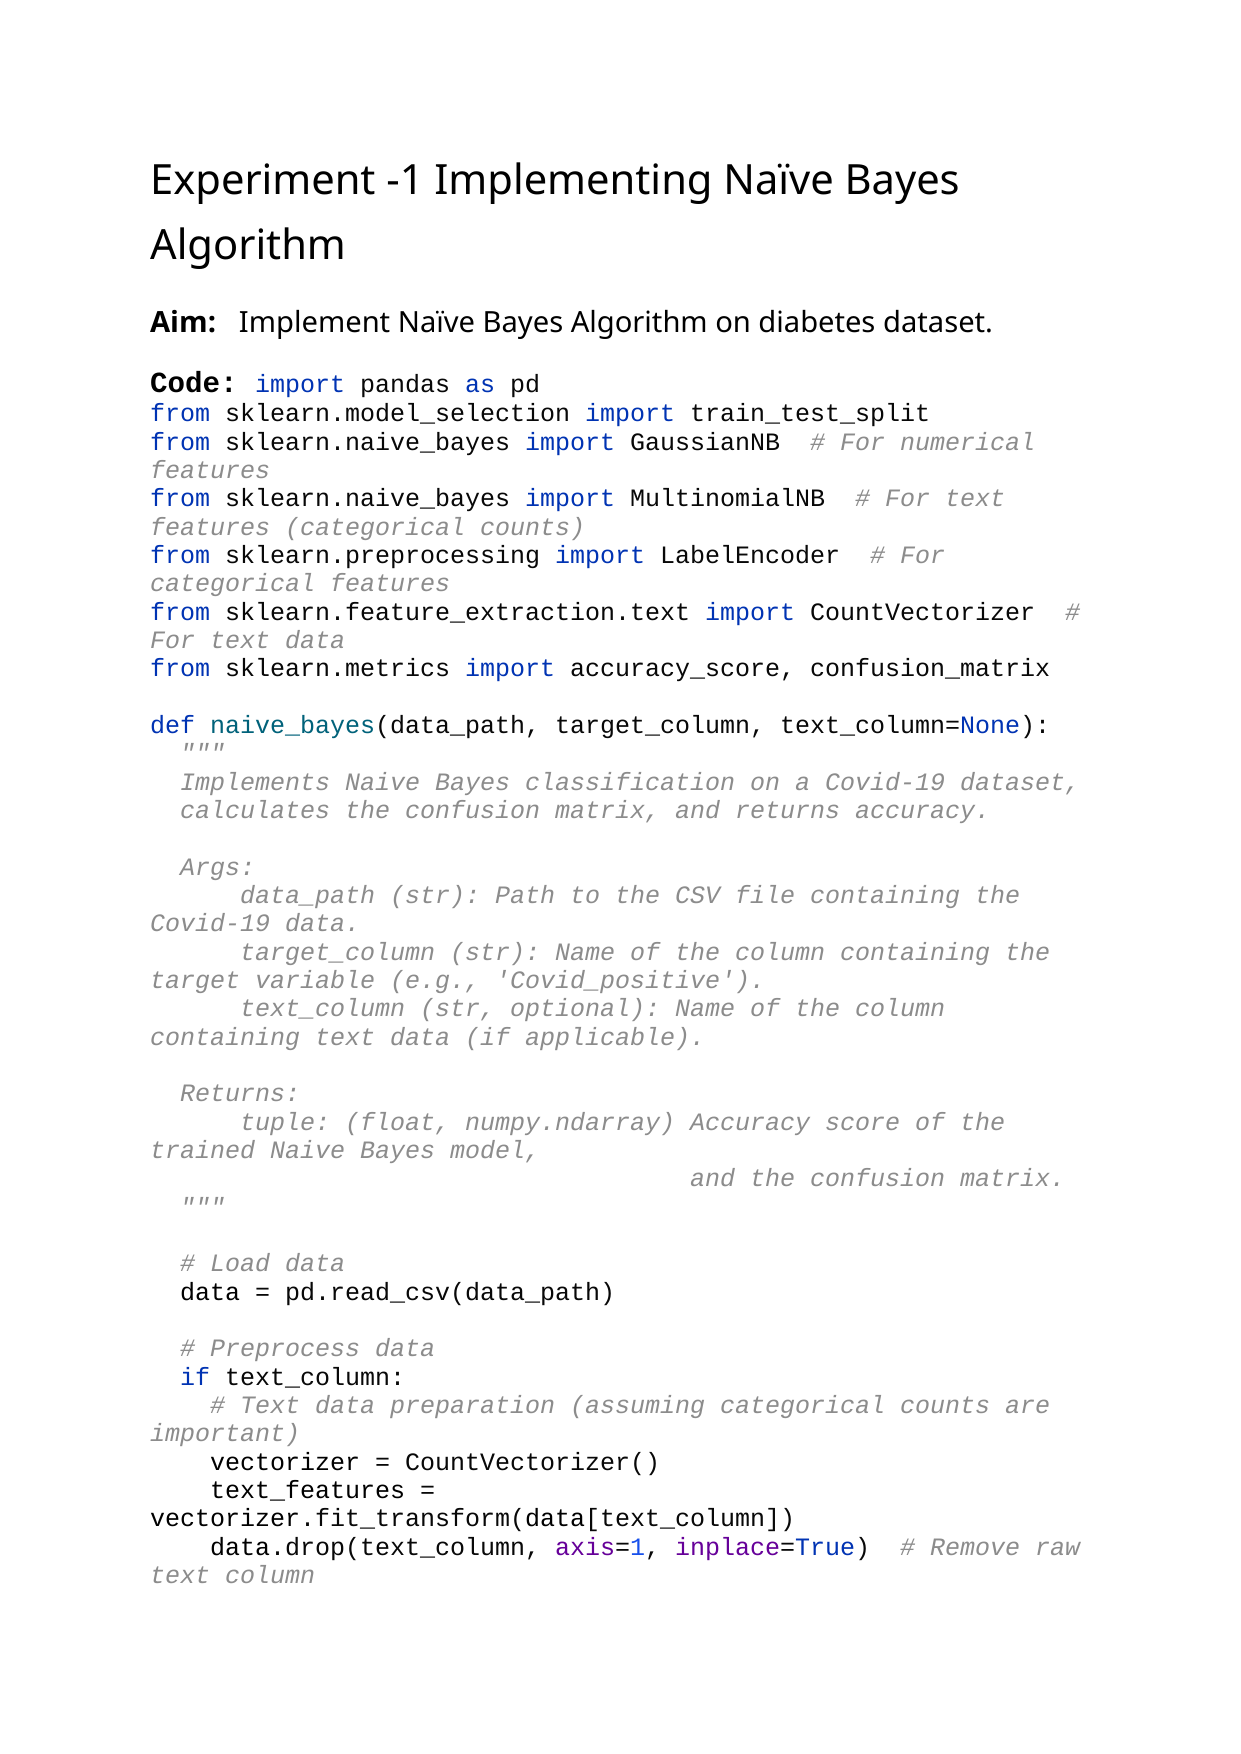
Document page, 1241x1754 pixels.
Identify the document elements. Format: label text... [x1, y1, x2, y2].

text Aim: Implement Naïve Bayes Algorithm on diabetes dataset. [150, 301, 1090, 341]
text Experiment -1 Implementing Naïve Bayes Algorithm [150, 150, 1090, 272]
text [150, 368, 1090, 1591]
